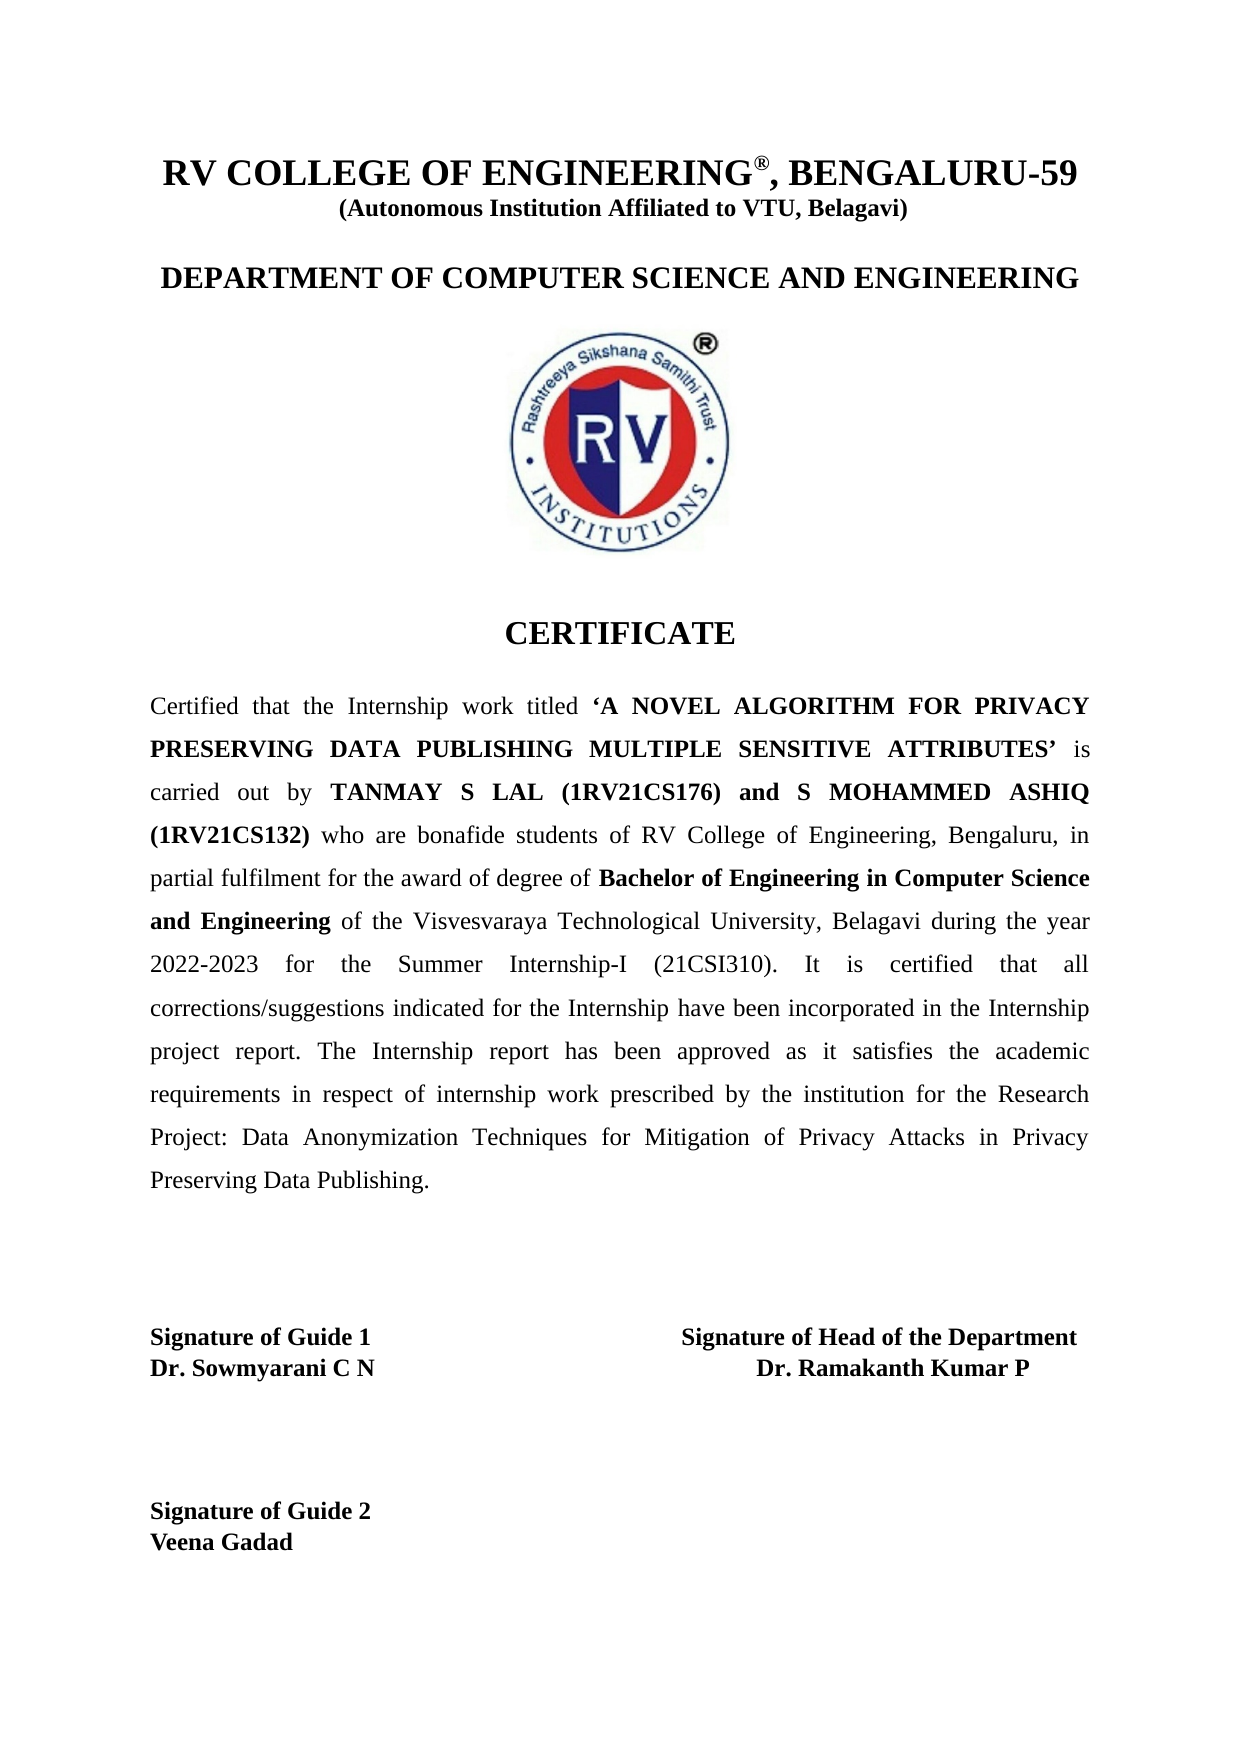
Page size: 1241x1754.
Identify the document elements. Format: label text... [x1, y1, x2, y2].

text Dr. Sowmyarani C N Dr. Ramakanth Kumar P [150, 1353, 1090, 1382]
picture [485, 314, 755, 559]
text Certified that the Internship work titled ‘A NOVEL ALGORITHM FOR PRIVACY PRESERVING DATA PUBLISHING MULTIPLE SENSITIVE ATTRIBUTES’ is carried out by TANMAY S LAL (1RV21CS176) and S MOHAMMED ASHIQ (1RV21CS132) who are bonafide students of RV College of Engineering, Bengaluru, in partial fulfilment for the award of degree of Bachelor of Engineering in Computer Science and Engineering of the Visvesvaraya Technological University, Belagavi during the year 2022-2023 for the Summer Internship-I (21CSI310). It is certified that all corrections/suggestions indicated for the Internship have been incorporated in the Internship project report. The Internship report has been approved as it satisfies the academic requirements in respect of internship work prescribed by the institution for the Research Project: Data Anonymization Techniques for Mitigation of Privacy Attacks in Privacy Preserving Data Publishing. [150, 691, 1090, 1194]
text Veena Gadad [150, 1527, 1090, 1556]
text Signature of Guide 2 [150, 1496, 1090, 1525]
text DEPARTMENT OF COMPUTER SCIENCE AND ENGINEERING [150, 259, 1090, 295]
text RV COLLEGE OF ENGINEERING®, BENGALURU-59 [150, 150, 1090, 193]
text Signature of Guide 1 Signature of Head of the Department [150, 1322, 1090, 1351]
text (Autonomous Institution Affiliated to VTU, Belagavi) [150, 193, 1090, 222]
text CERTIFICATE [150, 613, 1090, 652]
